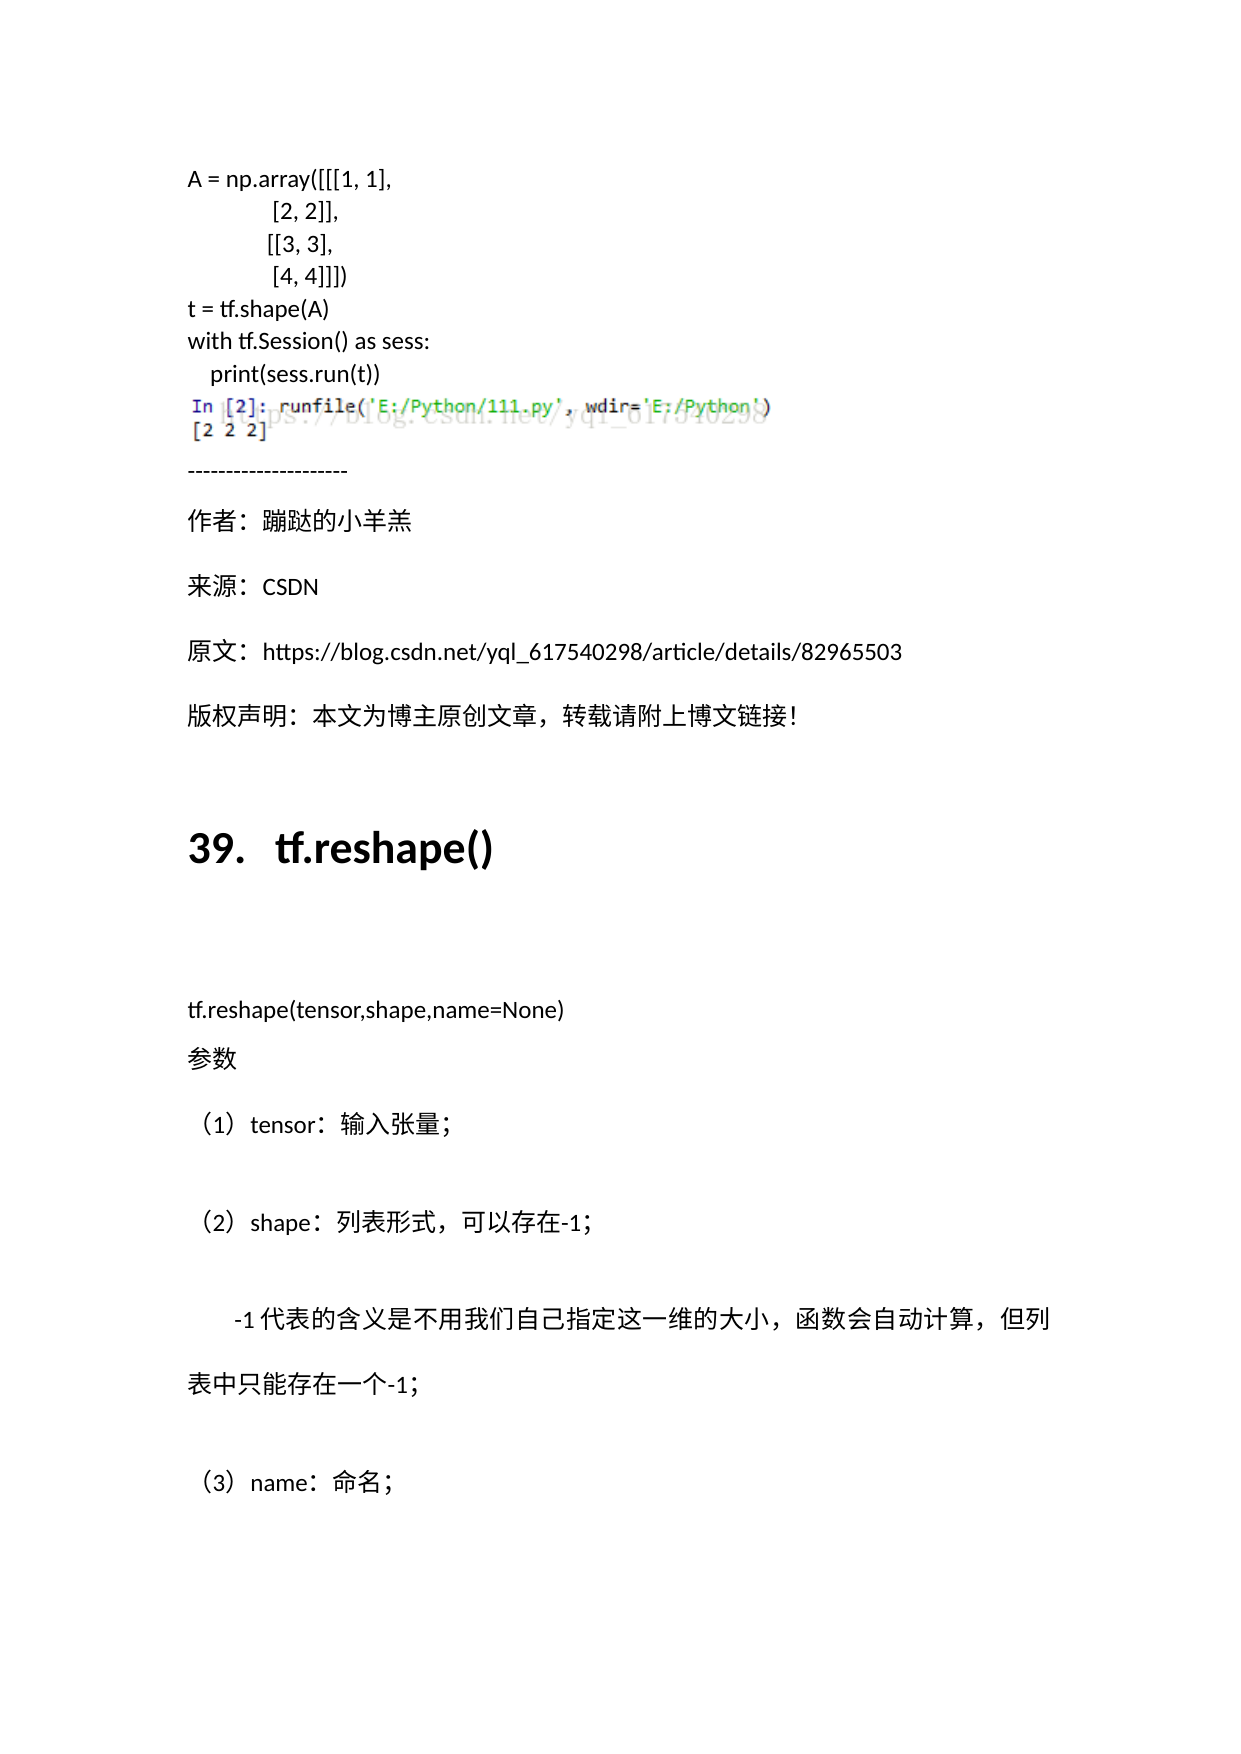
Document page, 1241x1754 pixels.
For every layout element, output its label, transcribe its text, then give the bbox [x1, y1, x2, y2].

text [4, 4]]]) [187, 259, 1053, 292]
text （2）shape：列表形式，可以存在-1； [187, 1188, 1053, 1253]
text 作者：蹦跶的小羊羔 [187, 487, 1053, 552]
text 版权声明：本文为博主原创文章，转载请附上博文链接！ [187, 682, 1053, 747]
text [2, 2]], [187, 194, 1053, 227]
text with tf.Session() as sess: [187, 324, 1053, 357]
text [[3, 3], [187, 227, 1053, 259]
text A = np.array([[[1, 1], [187, 162, 1053, 194]
text （1）tensor：输入张量； [187, 1091, 1053, 1156]
text print(sess.run(t)) [187, 357, 1053, 389]
text tf.reshape(tensor,shape,name=None) [187, 993, 1053, 1026]
text 参数 [187, 1026, 1053, 1091]
text 原文：https://blog.csdn.net/yql_617540298/article/details/82965503 [187, 617, 1053, 682]
text -1代表的含义是不用我们自己指定这一维的大小，函数会自动计算，但列表中只能存在一个-1； [187, 1286, 1053, 1416]
subtitle tf.reshape() [187, 815, 1053, 880]
text （3）name：命名； [187, 1448, 1053, 1513]
picture [187, 389, 785, 446]
text 来源：CSDN [187, 552, 1053, 617]
text --------------------- [187, 454, 1053, 487]
text t = tf.shape(A) [187, 292, 1053, 324]
